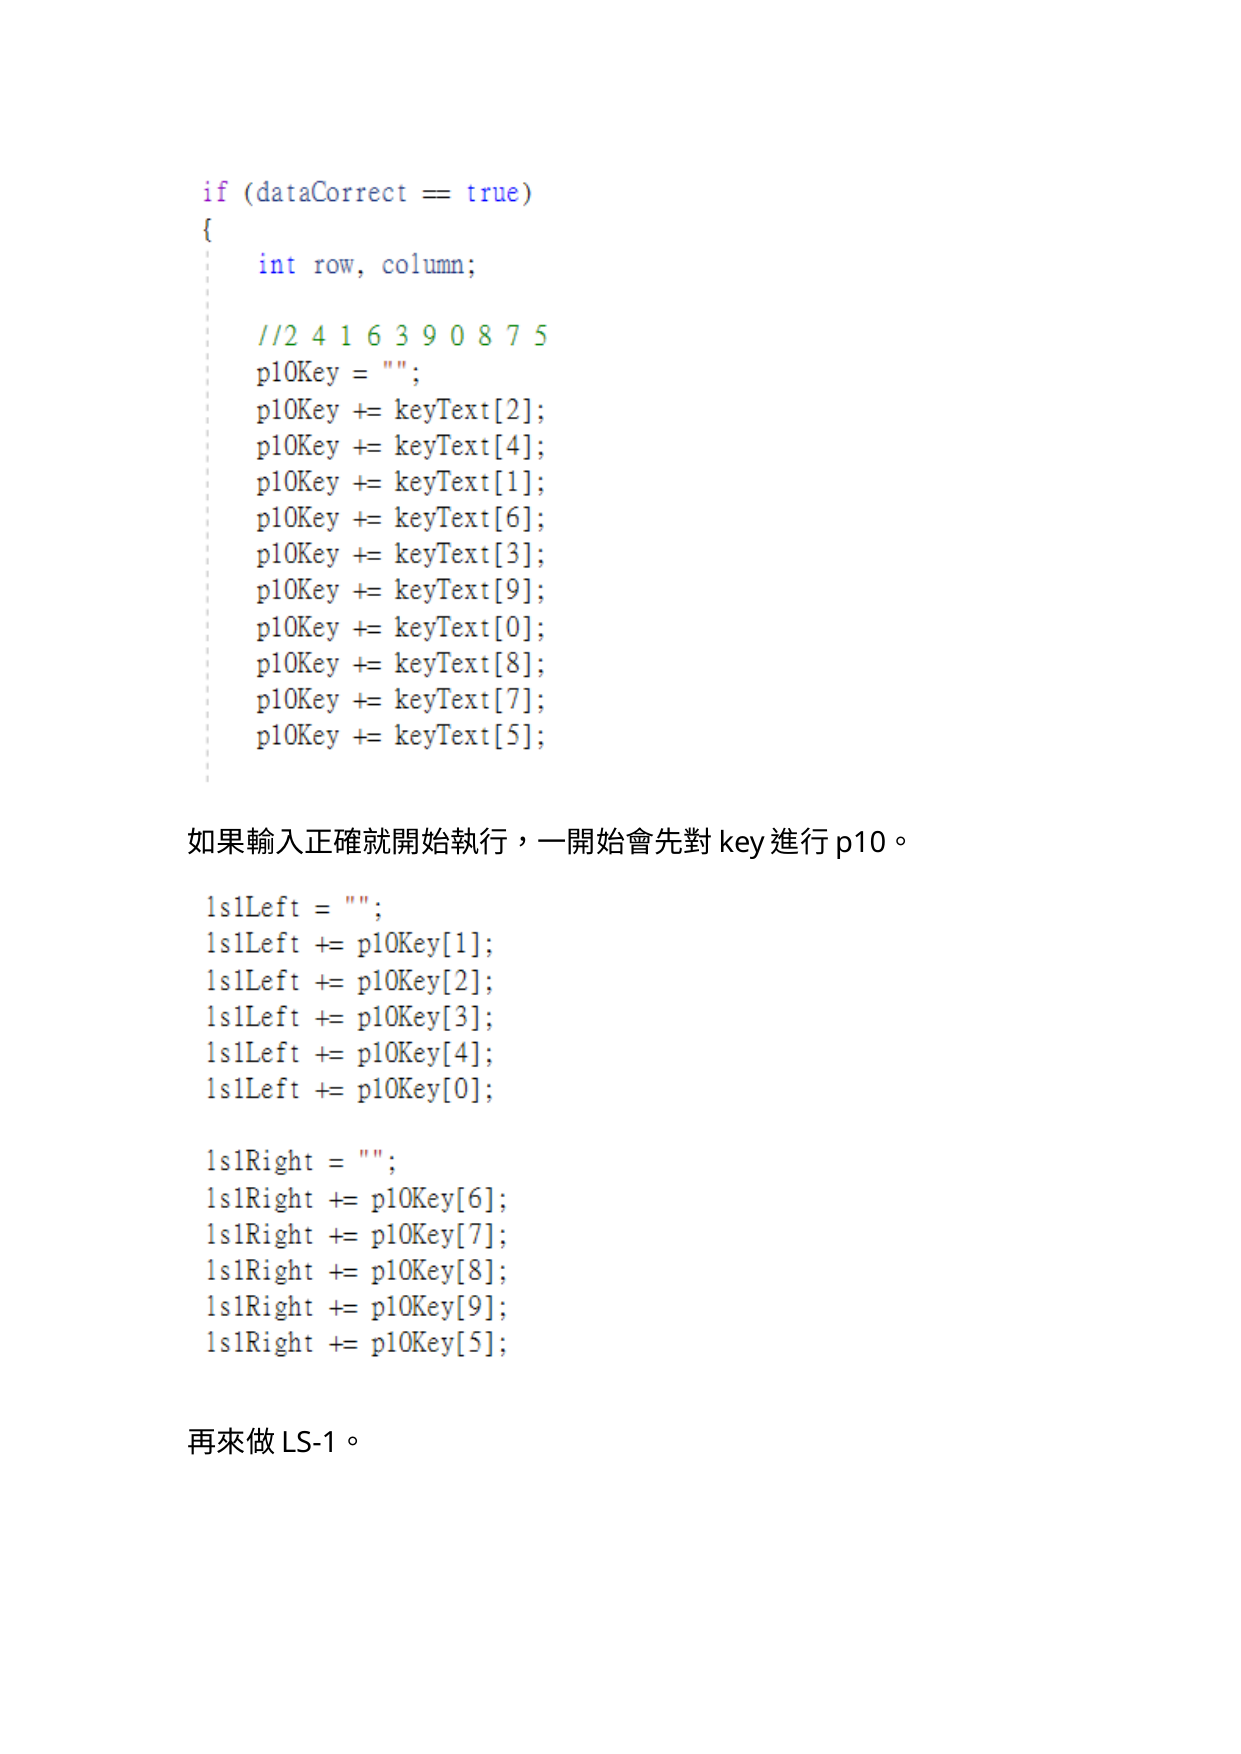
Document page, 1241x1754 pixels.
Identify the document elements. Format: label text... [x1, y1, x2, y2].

text 再來做LS-1。 [187, 1402, 1053, 1477]
text 如果輸入正確就開始執行，一開始會先對key進行p10。 [187, 802, 1053, 877]
picture [187, 164, 677, 787]
picture [187, 877, 547, 1388]
